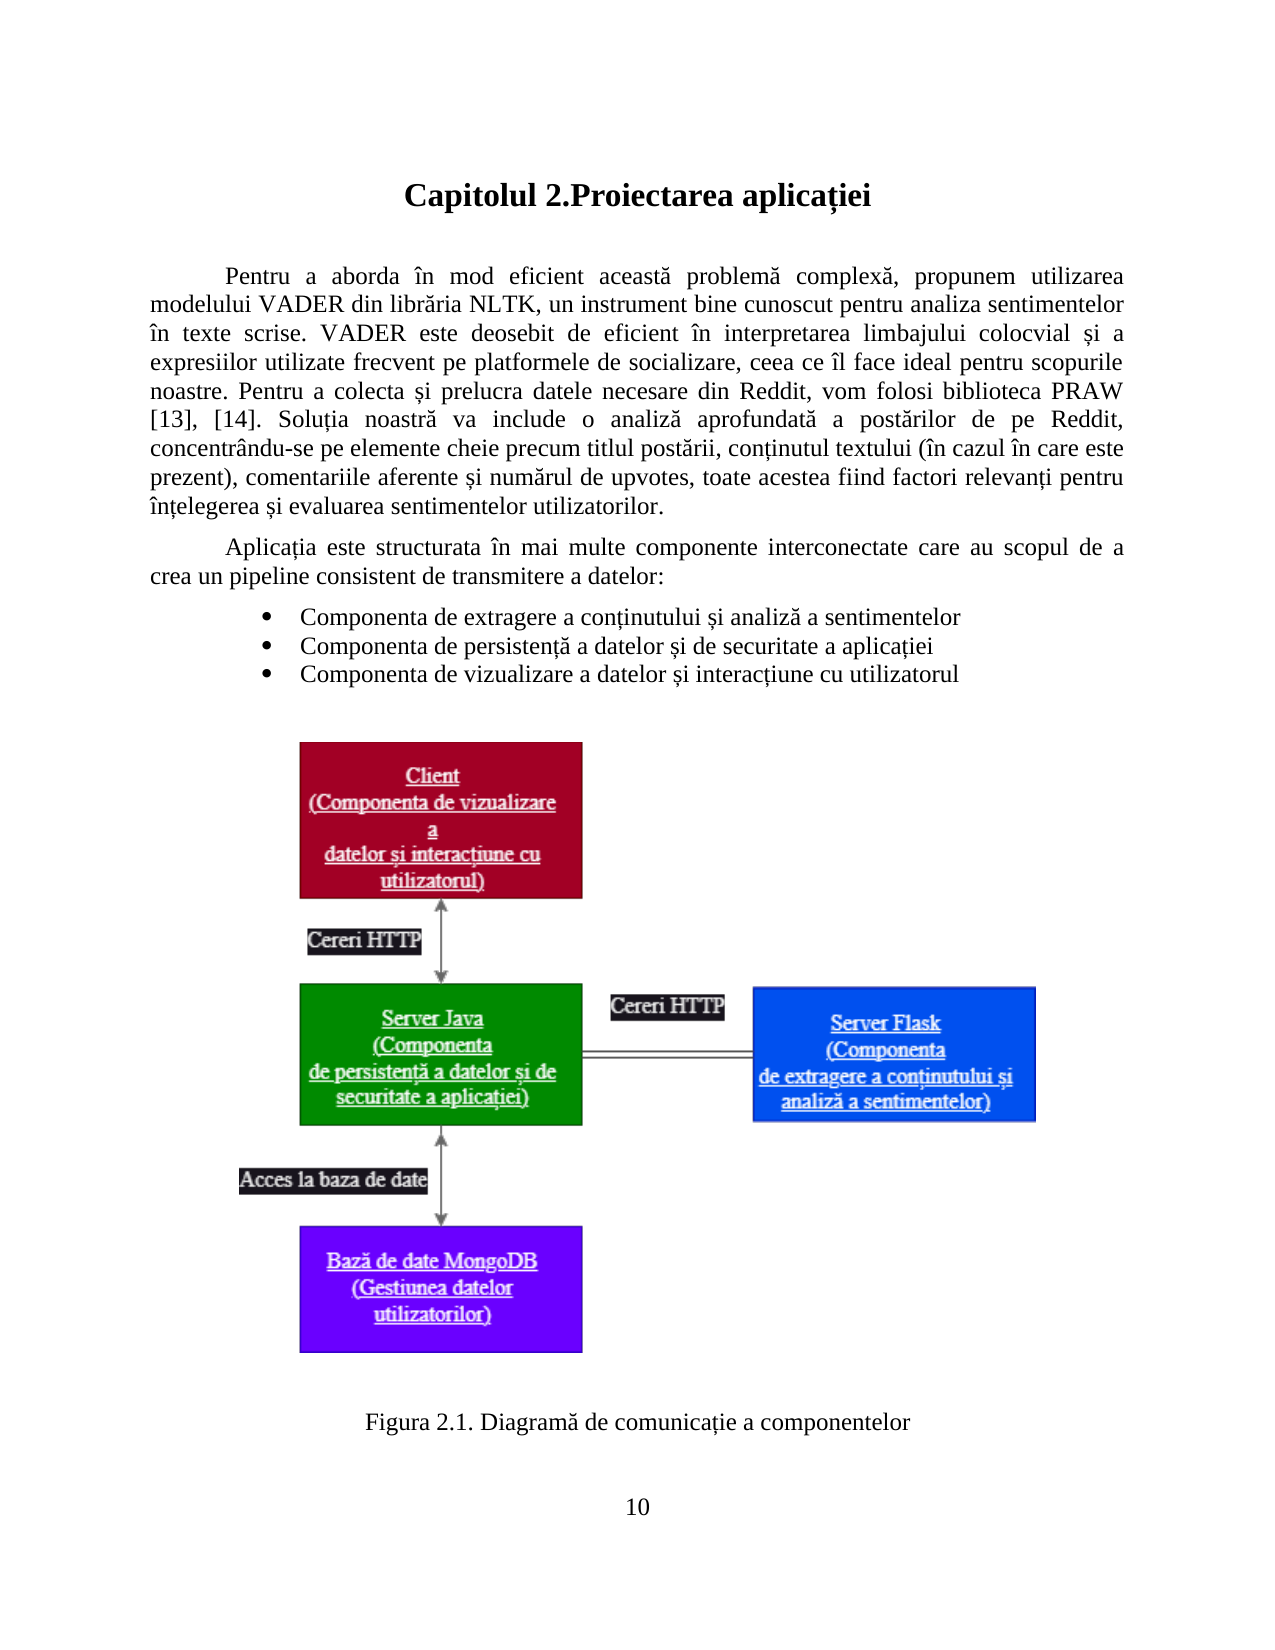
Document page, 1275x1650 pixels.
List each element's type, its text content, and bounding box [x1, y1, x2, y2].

text Aplicația este structurata în mai multe componente interconectate care au scopul de a crea un pipeline consistent de transmitere a datelor: [150, 532, 1125, 589]
list Componenta de extragere a conținutului și analiză a sentimentelor [262, 602, 1125, 631]
text Pentru a aborda în mod eficient această problemă complexă, propunem utilizarea modelului VADER din librăria NLTK, un instrument bine cunoscut pentru analiza sentimentelor în texte scrise. VADER este deosebit de eficient în interpretarea limbajului colocvial și a expresiilor utilizate frecvent pe platformele de socializare, ceea ce îl face ideal pentru scopurile noastre. Pentru a colecta și prelucra datele necesare din Reddit, vom folosi biblioteca PRAW [13], [14]. Soluția noastră va include o analiză aprofundată a postărilor de pe Reddit, concentrându-se pe elemente cheie precum titlul postării, conținutul textului (în cazul în care este prezent), comentariile aferente și numărul de upvotes, toate acestea fiind factori relevanți pentru înțelegerea și evaluarea sentimentelor utilizatorilor. [150, 261, 1125, 519]
subtitle Capitolul 2.Proiectarea aplicației [150, 175, 1125, 213]
list Componenta de vizualizare a datelor și interacțiune cu utilizatorul [262, 659, 1125, 688]
text Figura 2.1. Diagramă de comunicație a componentelor [150, 1407, 1125, 1436]
picture [239, 742, 1036, 1353]
list Componenta de persistență a datelor și de securitate a aplicației [262, 631, 1125, 659]
